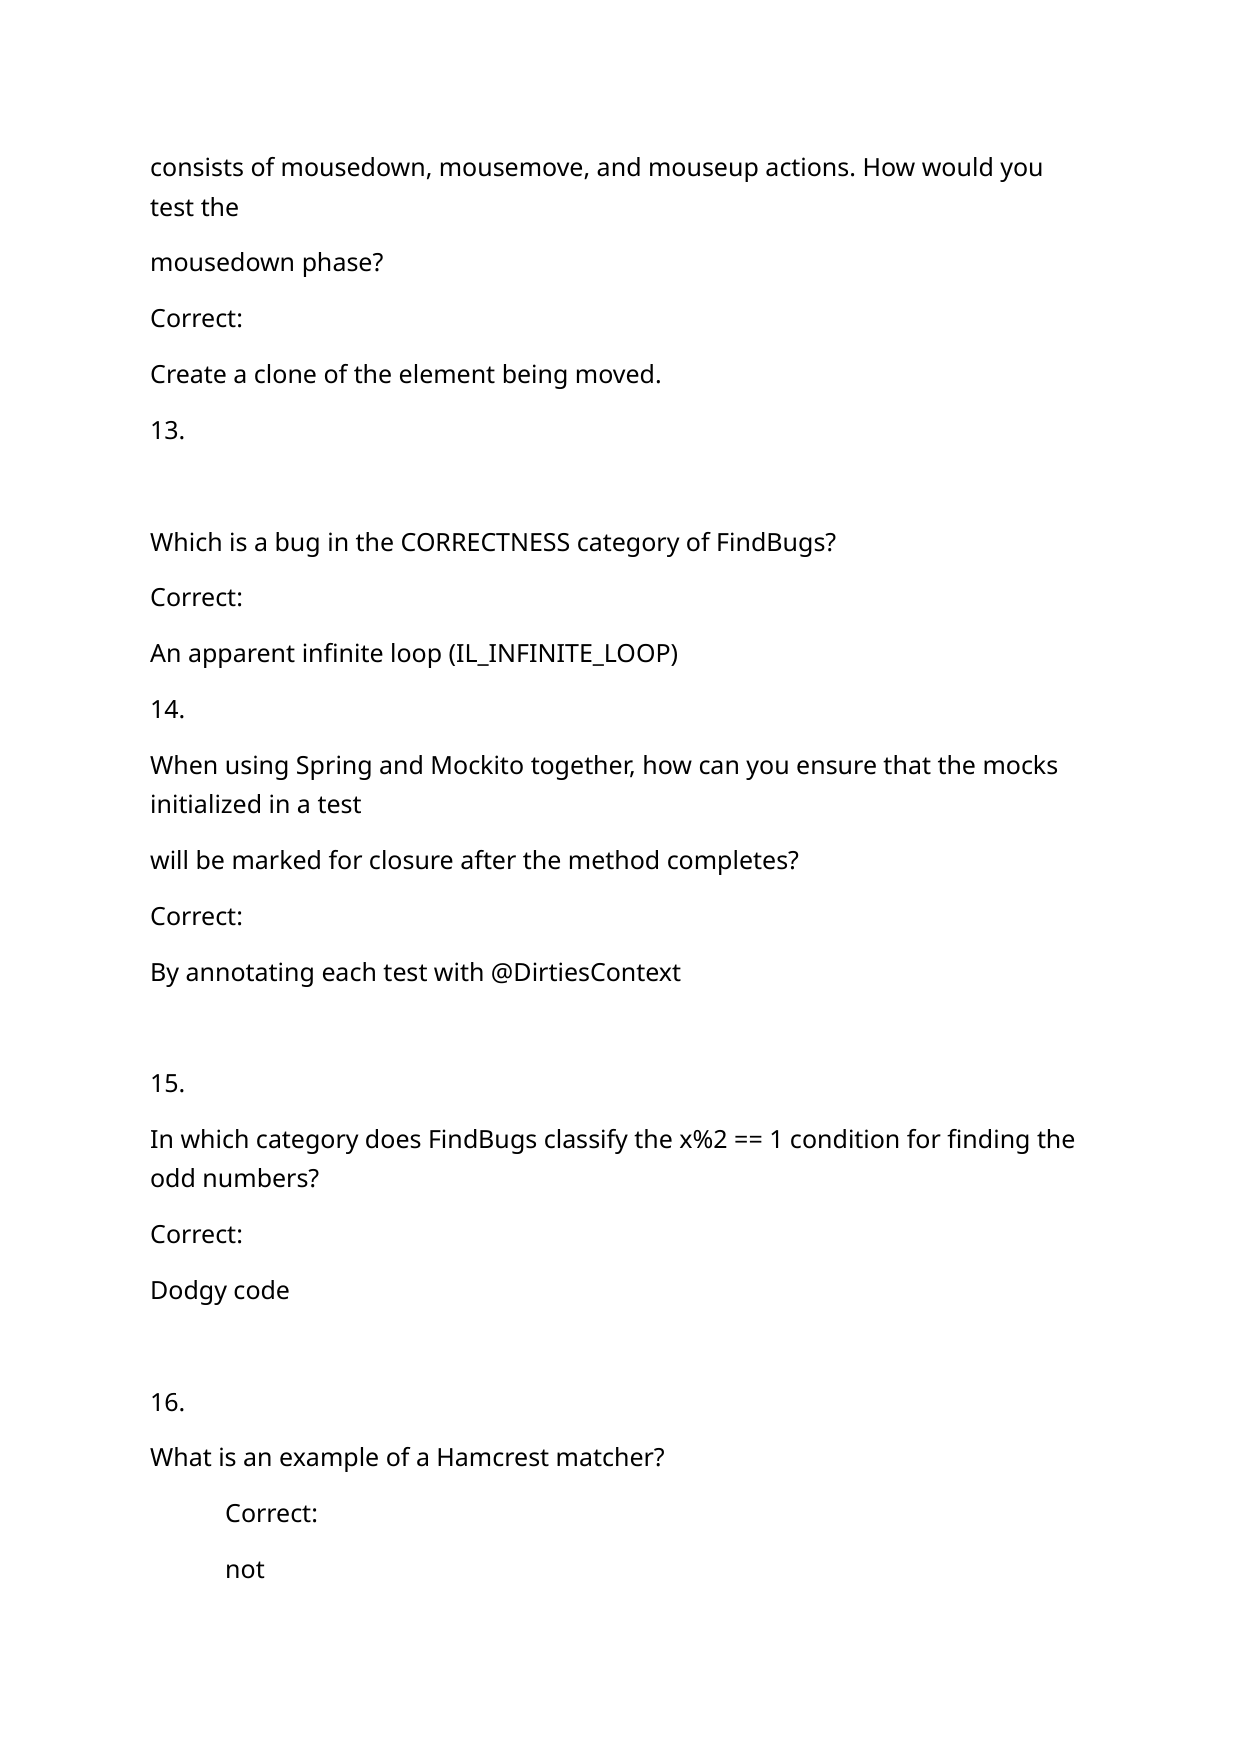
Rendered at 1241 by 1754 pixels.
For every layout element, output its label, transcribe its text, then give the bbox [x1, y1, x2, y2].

text Dodgy code [150, 1272, 1090, 1307]
text Correct: [150, 1217, 1090, 1251]
text An apparent infinite loop (IL_INFINITE_LOOP) [150, 636, 1090, 670]
text 16. [150, 1384, 1090, 1418]
text mousedown phase? [150, 245, 1090, 279]
text Which is a bug in the CORRECTNESS category of FindBugs? [150, 524, 1090, 558]
text Correct: [150, 301, 1090, 335]
text Correct: [150, 898, 1090, 932]
text consists of mousedown, mousemove, and mouseup actions. How would you test the [150, 150, 1090, 223]
text What is an example of a Hamcrest matcher? [150, 1440, 1090, 1474]
text 14. [150, 692, 1090, 726]
text Correct: [150, 1496, 1090, 1530]
text By annotating each test with @DirtiesContext [150, 954, 1090, 988]
text 15. [150, 1066, 1090, 1100]
text will be marked for closure after the method completes? [150, 842, 1090, 877]
text When using Spring and Mockito together, how can you ensure that the mocks initialized in a test [150, 747, 1090, 821]
text 13. [150, 412, 1090, 447]
text not [150, 1552, 1090, 1586]
text In which category does FindBugs classify the x%2 == 1 condition for finding the odd numbers? [150, 1122, 1090, 1195]
text Correct: [150, 580, 1090, 614]
text Create a clone of the element being moved. [150, 357, 1090, 391]
